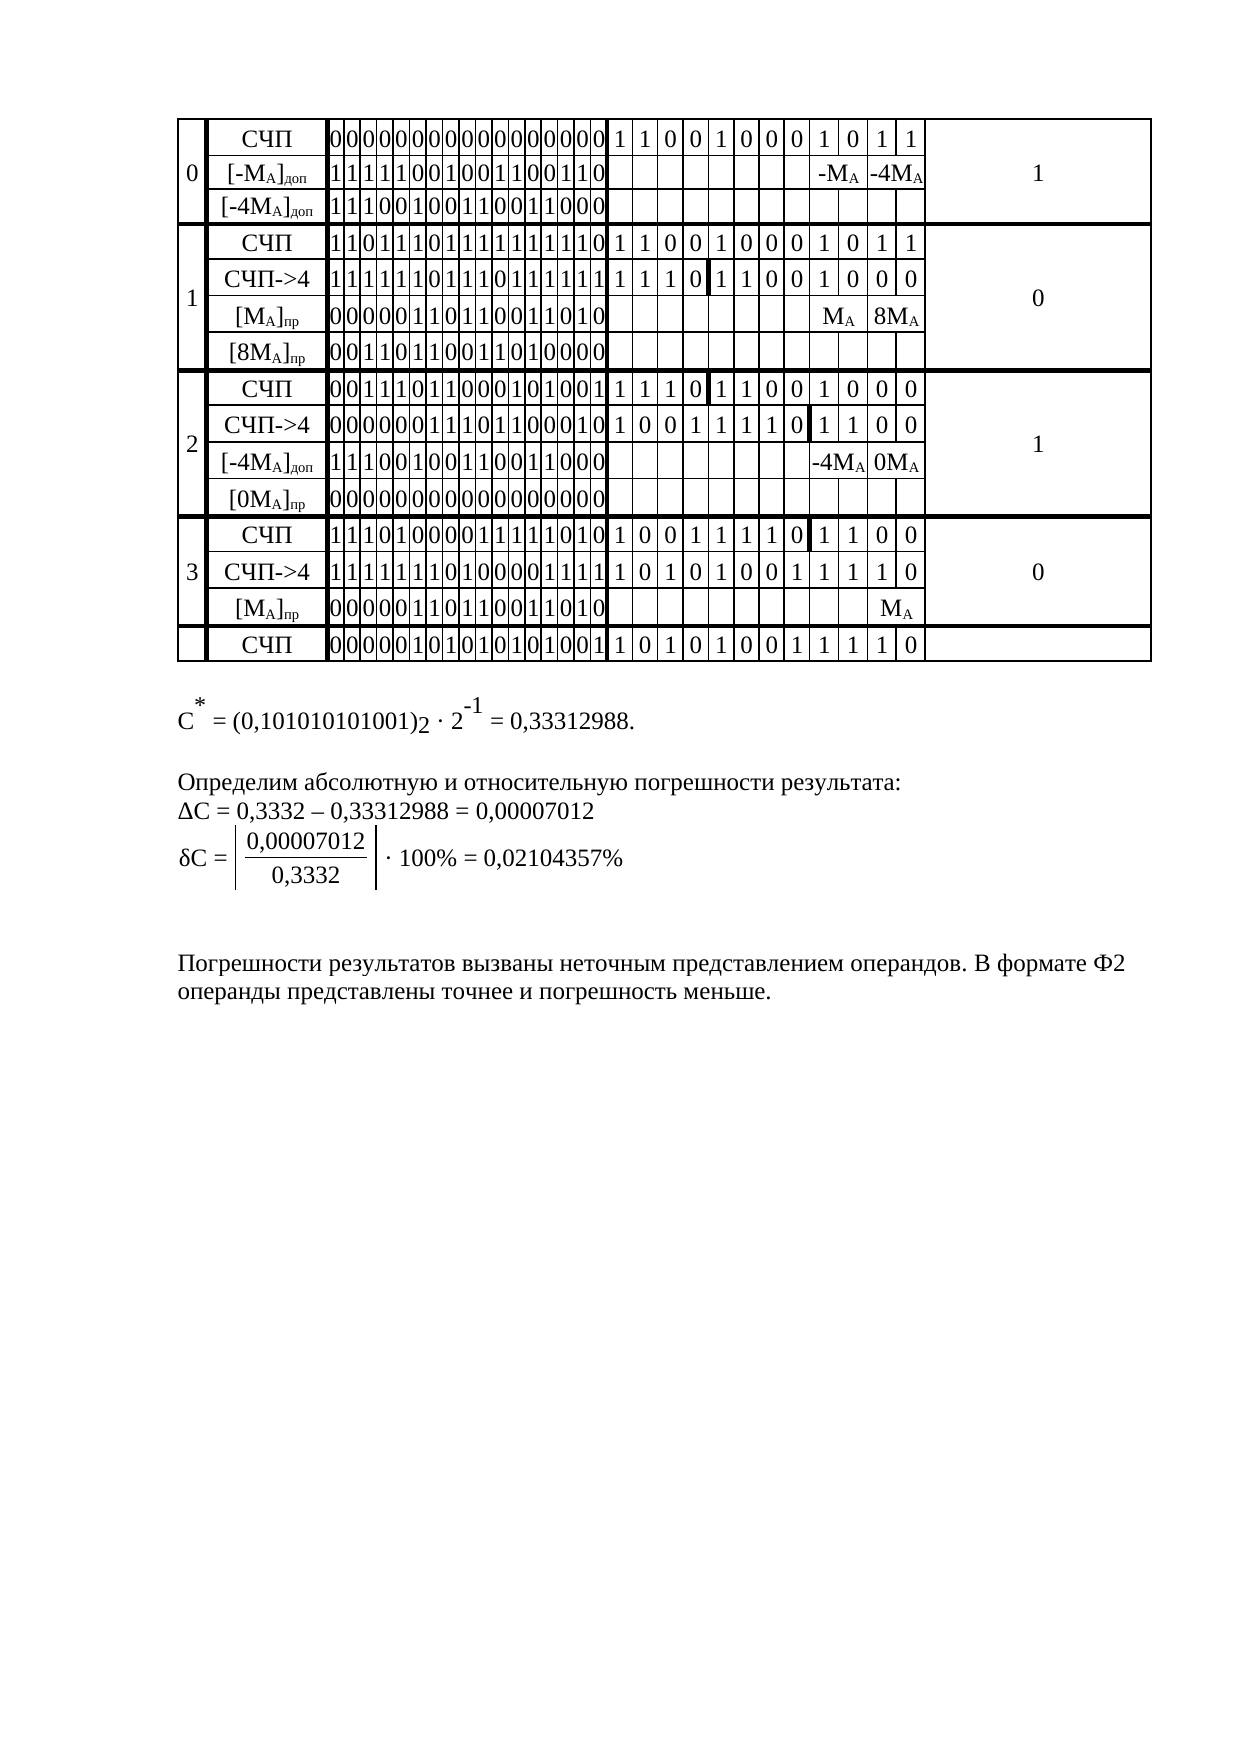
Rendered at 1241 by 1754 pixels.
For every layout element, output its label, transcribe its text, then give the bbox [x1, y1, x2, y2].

table_cell 1 [785, 628, 809, 660]
table_cell 1 [361, 552, 376, 587]
table_cell 0 [897, 406, 924, 441]
table_cell 1 [493, 156, 508, 188]
table_cell [839, 479, 867, 514]
table_cell 1 [377, 156, 392, 188]
table_header [236, 825, 245, 890]
table_cell 1 [810, 260, 838, 295]
table_cell [658, 443, 682, 477]
table_cell 0 [760, 260, 783, 295]
table_cell 0 [394, 406, 409, 441]
table_cell 1 [711, 260, 733, 295]
table_cell 2 [179, 373, 204, 514]
table_cell 1 [633, 373, 657, 404]
table_cell 1 [633, 226, 657, 258]
table_cell 1 [810, 226, 838, 258]
table_cell [609, 333, 632, 368]
table_cell 0 [443, 333, 458, 368]
table_cell 0 [542, 156, 557, 188]
table_cell 1 [542, 552, 557, 587]
table_cell 0 [785, 519, 807, 551]
table_cell 0 [897, 260, 924, 295]
table_cell 0 [427, 443, 442, 477]
table_cell 0 [493, 628, 508, 660]
table_cell 0 [684, 260, 706, 295]
table_cell 0 [179, 120, 204, 222]
table_cell 0 [526, 120, 540, 155]
table_cell 1 [460, 296, 475, 331]
table_cell 1 [509, 628, 524, 660]
table_cell 0 [476, 120, 491, 155]
table_cell СЧП [209, 226, 325, 258]
table_cell 1 [476, 226, 491, 258]
table_cell [658, 296, 682, 331]
table_cell [684, 296, 708, 331]
table_cell 0 [443, 479, 458, 514]
table_cell 1 [394, 552, 409, 587]
table_cell [633, 190, 657, 222]
table_cell [785, 479, 809, 514]
table_cell 1 [735, 260, 758, 295]
table_cell 0 [575, 190, 590, 222]
table_cell 1 [410, 552, 425, 587]
table_cell 0 [476, 156, 491, 188]
table_cell 0 [558, 519, 573, 551]
table_cell [684, 333, 708, 368]
table_cell [785, 589, 809, 624]
table_cell 1 [476, 519, 491, 551]
table_cell 0 [558, 120, 573, 155]
table_cell 1 [361, 443, 376, 477]
table_cell [810, 333, 838, 368]
table_cell 0 [658, 120, 682, 155]
table_cell 1 [785, 552, 809, 587]
table_cell 1 [345, 519, 359, 551]
table_cell 1 [330, 156, 343, 188]
table_cell 0 [493, 120, 508, 155]
table_cell 0 [558, 479, 573, 514]
table_cell [785, 190, 809, 222]
table_cell 0 [591, 443, 605, 477]
table_cell [760, 190, 783, 222]
table_cell 0 [427, 190, 442, 222]
table_cell 1 [476, 296, 491, 331]
table_cell [709, 296, 733, 331]
table_cell [MA]пр [209, 589, 325, 624]
table_cell [658, 156, 682, 188]
table_cell 0 [427, 120, 442, 155]
table_cell 1 [575, 406, 590, 441]
table_cell 1 [735, 519, 758, 551]
table_cell [760, 156, 783, 188]
table_cell 1 [575, 519, 590, 551]
table_cell 0 [575, 373, 590, 404]
table_cell 0 [785, 120, 809, 155]
table_cell 1 [575, 226, 590, 258]
table_cell 0 [591, 226, 605, 258]
table_cell 0 [361, 226, 376, 258]
table_cell 0 [684, 373, 706, 404]
table_cell [658, 333, 682, 368]
table_cell [709, 190, 733, 222]
table_cell СЧП [209, 628, 325, 660]
table_cell 0 [509, 479, 524, 514]
table_cell 1 [526, 589, 540, 624]
table_cell [868, 479, 895, 514]
table_cell 0 [591, 589, 605, 624]
table_cell 1 [709, 628, 733, 660]
table_cell 0 [785, 260, 809, 295]
table_cell 0 [785, 406, 807, 441]
table_cell 1 [509, 260, 524, 295]
table_cell 1 [658, 552, 682, 587]
table_cell [609, 443, 632, 477]
table_cell 0 [330, 373, 343, 404]
table_cell 0 [443, 190, 458, 222]
table_cell 1 [427, 589, 442, 624]
table_cell 0 [542, 120, 557, 155]
table_cell 0 [410, 156, 425, 188]
table_cell [633, 333, 657, 368]
table_cell 0 [526, 156, 540, 188]
table_cell СЧП [209, 519, 325, 551]
table_cell 1 [377, 333, 392, 368]
table_cell [785, 333, 809, 368]
table_cell 0 [427, 479, 442, 514]
table_cell 1 [839, 628, 867, 660]
table_cell 1 [509, 373, 524, 404]
table_cell 0 [460, 628, 475, 660]
table_cell 0 [591, 333, 605, 368]
table_cell 0 [684, 552, 708, 587]
table_cell [609, 296, 632, 331]
table_cell 1 [526, 296, 540, 331]
table_cell 0 [394, 296, 409, 331]
table_cell СЧП->4 [209, 260, 325, 295]
table_cell 0 [330, 406, 343, 441]
table_cell 1 [394, 519, 409, 551]
table_cell 1 [760, 406, 783, 441]
table_cell [810, 589, 838, 624]
table_cell 0 [575, 333, 590, 368]
table_cell 1 [812, 406, 838, 441]
table_cell 1 [394, 156, 409, 188]
table_cell 1 [345, 156, 359, 188]
table_cell 1 [591, 628, 605, 660]
table_cell 0 [868, 373, 895, 404]
table_cell СЧП->4 [209, 406, 325, 441]
table_cell 0 [443, 443, 458, 477]
table_cell 0 [591, 406, 605, 441]
table_cell 1 [443, 156, 458, 188]
table_cell 1 [410, 296, 425, 331]
table_cell СЧП [209, 373, 325, 404]
table_cell [735, 190, 758, 222]
table_cell 1 [377, 226, 392, 258]
table_cell СЧП [209, 120, 325, 155]
table_cell 1 [658, 373, 682, 404]
table_cell 0 [377, 628, 392, 660]
table_cell 0 [575, 479, 590, 514]
table_cell 0 [493, 373, 508, 404]
table_cell [735, 296, 758, 331]
table_cell 1 [410, 628, 425, 660]
table_cell 0 [330, 628, 343, 660]
table_cell 1 [427, 296, 442, 331]
table_cell [0MA]пр [209, 479, 325, 514]
table_cell 0 [558, 628, 573, 660]
table_cell [684, 443, 708, 477]
table_cell 0 [658, 226, 682, 258]
table_cell [684, 156, 708, 188]
table_cell 0 [558, 190, 573, 222]
table_cell 1 [476, 443, 491, 477]
table_cell 0 [591, 190, 605, 222]
table_cell 0 [443, 552, 458, 587]
table_cell 1 [460, 260, 475, 295]
table_cell [658, 190, 682, 222]
table_cell [658, 589, 682, 624]
table_cell [633, 479, 657, 514]
table_cell 0 [868, 406, 895, 441]
table_cell 0 [410, 373, 425, 404]
table_cell [8MA]пр [209, 333, 325, 368]
table_cell 1 [526, 260, 540, 295]
table_cell 1 [735, 373, 758, 404]
table_cell 0 [460, 333, 475, 368]
table_cell 0 [526, 628, 540, 660]
table_cell 0 [591, 519, 605, 551]
table_cell 0 [410, 406, 425, 441]
table_cell 0 [633, 519, 657, 551]
table_cell 0 [558, 333, 573, 368]
table_cell 0 [558, 406, 573, 441]
table_cell 0 [633, 406, 657, 441]
table_cell 1 [709, 226, 733, 258]
table_cell 0 [345, 333, 359, 368]
table_cell 0 [394, 190, 409, 222]
table_cell 1 [575, 589, 590, 624]
table_cell 0 [509, 589, 524, 624]
table_cell -4MA [810, 443, 867, 477]
table_cell 0MA [868, 443, 924, 477]
table_cell 0 [575, 628, 590, 660]
table_cell 1 [926, 120, 1150, 222]
table_cell 8MA [868, 296, 924, 331]
table_cell 0 [443, 120, 458, 155]
table_cell 0 [394, 479, 409, 514]
table_cell 1 [443, 373, 458, 404]
table_cell [684, 589, 708, 624]
table_cell 0 [377, 443, 392, 477]
table_cell [735, 479, 758, 514]
table_cell 1 [542, 373, 557, 404]
table_cell 0 [591, 120, 605, 155]
table_cell 0 [460, 479, 475, 514]
table_cell [810, 479, 838, 514]
table_cell 0 [558, 296, 573, 331]
table_cell 0 [760, 628, 783, 660]
table_cell 1 [658, 260, 682, 295]
table_cell 1 [330, 226, 343, 258]
table_cell 0 [377, 120, 392, 155]
table_cell [839, 190, 867, 222]
table_cell [709, 479, 733, 514]
table_cell 1 [410, 333, 425, 368]
table_cell [735, 443, 758, 477]
table_cell 0 [345, 589, 359, 624]
table_cell 0 [330, 296, 343, 331]
table_cell 1 [361, 190, 376, 222]
table_cell 1 [868, 552, 895, 587]
table_cell 3 [179, 519, 204, 624]
table_cell 0 [476, 373, 491, 404]
table_cell 1 [735, 406, 758, 441]
table_cell 1 [868, 226, 895, 258]
table_cell [839, 589, 867, 624]
table_cell 0 [509, 296, 524, 331]
table_cell [897, 479, 924, 514]
table_cell 1 [575, 296, 590, 331]
table_cell 0 [926, 519, 1150, 624]
table_cell 0 [377, 519, 392, 551]
table_cell 1 [684, 519, 708, 551]
table_cell 1 [609, 260, 632, 295]
table_cell 1 [868, 120, 895, 155]
table_cell 0 [345, 120, 359, 155]
table_cell [179, 628, 204, 660]
table_cell 1 [345, 226, 359, 258]
table_cell 1 [609, 373, 632, 404]
table_cell 0 [526, 373, 540, 404]
table_cell 0 [542, 333, 557, 368]
table_cell 1 [460, 552, 475, 587]
table_cell 0 [493, 296, 508, 331]
table_cell 1 [361, 156, 376, 188]
table_cell 1 [377, 260, 392, 295]
table_cell 0 [394, 333, 409, 368]
table_cell 1 [633, 260, 657, 295]
table_cell 0 [476, 406, 491, 441]
table_header · 100% = 0,02104357% [377, 825, 625, 890]
table_cell 0 [684, 628, 708, 660]
table_cell 0 [460, 156, 475, 188]
table_cell 1 [361, 260, 376, 295]
table_cell 1 [410, 589, 425, 624]
table_cell [609, 589, 632, 624]
table_cell 0 [760, 552, 783, 587]
table_cell 1 [609, 406, 632, 441]
table_cell 1 [542, 628, 557, 660]
table_cell 0 [361, 628, 376, 660]
table_cell 1 [476, 589, 491, 624]
table_cell 0 [394, 443, 409, 477]
table_cell [868, 333, 895, 368]
table_cell 0 [509, 443, 524, 477]
table_cell 1 [460, 406, 475, 441]
table_cell 0 [443, 296, 458, 331]
table_cell 0 [558, 443, 573, 477]
table_cell 1 [476, 333, 491, 368]
table_cell 0 [427, 628, 442, 660]
table_cell 1 [810, 373, 838, 404]
table_cell 0 [460, 120, 475, 155]
table_cell 0 [526, 552, 540, 587]
table_cell 1 [810, 628, 838, 660]
table_cell 0 [361, 120, 376, 155]
table_cell 0 [377, 190, 392, 222]
table_cell 0 [476, 552, 491, 587]
table_cell 1 [476, 190, 491, 222]
table_cell 1 [476, 260, 491, 295]
table_cell 1 [839, 519, 867, 551]
table_cell 0 [897, 552, 924, 587]
table_cell [785, 443, 809, 477]
table_header δС = [177, 825, 235, 890]
table_cell 0 [345, 296, 359, 331]
table_cell [760, 443, 783, 477]
table_cell 0 [760, 120, 783, 155]
table_cell 0 [897, 628, 924, 660]
table_cell 0 [591, 296, 605, 331]
table_cell [709, 333, 733, 368]
table_cell 0 [509, 333, 524, 368]
table_cell 1 [658, 628, 682, 660]
table_cell 0 [377, 589, 392, 624]
table_cell 0 [394, 589, 409, 624]
table_cell 0 [330, 120, 343, 155]
table_cell 0 [330, 589, 343, 624]
table_cell 1 [345, 552, 359, 587]
table_cell [-4MA]доп [209, 443, 325, 477]
text С* = (0,101010101001)2 · 2-1 = 0,33312988. Определим абсолютную и относительную погрешности результата: ΔС = 0,3332 – 0,33312988 = 0,00007012 [177, 662, 1152, 825]
table_cell 1 [394, 260, 409, 295]
table_cell [760, 589, 783, 624]
table_cell 1 [868, 628, 895, 660]
table_cell 0 [427, 260, 442, 295]
table_cell 0 [345, 628, 359, 660]
table_cell [609, 479, 632, 514]
table_cell [658, 479, 682, 514]
table_cell 0 [493, 589, 508, 624]
table_cell 1 [493, 406, 508, 441]
table_cell 1 [609, 226, 632, 258]
table_cell 0 [542, 479, 557, 514]
table_cell 0 [839, 373, 867, 404]
table_cell 0 [839, 120, 867, 155]
table_cell [785, 156, 809, 188]
table_cell 0 [558, 589, 573, 624]
table_cell 1 [377, 373, 392, 404]
table_cell [839, 333, 867, 368]
table_cell 0 [658, 519, 682, 551]
table_cell 0 [476, 479, 491, 514]
table_cell 0 [410, 519, 425, 551]
table_cell 1 [926, 373, 1150, 514]
table_cell [684, 190, 708, 222]
table_cell 0 [735, 226, 758, 258]
table_cell 0 [443, 519, 458, 551]
table_cell 0 [684, 120, 708, 155]
table_cell 1 [897, 120, 924, 155]
table_cell [760, 296, 783, 331]
table_cell 1 [575, 156, 590, 188]
table_cell 1 [591, 373, 605, 404]
table_cell 0 [558, 373, 573, 404]
table_cell [709, 589, 733, 624]
table_cell 1 [345, 190, 359, 222]
table_cell 1 [443, 260, 458, 295]
table_cell 0 [760, 226, 783, 258]
table_cell 0 [493, 552, 508, 587]
table_header 0,00007012 [245, 825, 367, 857]
table_cell -4MA [868, 156, 924, 188]
table_cell 0 [735, 120, 758, 155]
table_cell [897, 333, 924, 368]
table_cell 0 [345, 373, 359, 404]
table_cell 1 [839, 552, 867, 587]
table_cell 0 [897, 373, 924, 404]
table_cell 1 [684, 406, 708, 441]
table_cell 0 [493, 443, 508, 477]
table_cell 1 [526, 190, 540, 222]
table_cell 1 [609, 628, 632, 660]
table_cell 0 [460, 519, 475, 551]
table_cell 1 [460, 589, 475, 624]
table_cell [-4MA]доп [209, 190, 325, 222]
table_cell 1 [709, 120, 733, 155]
table_cell 1 [394, 373, 409, 404]
table_cell 0 [330, 479, 343, 514]
table_cell 0 [427, 156, 442, 188]
table_cell 0 [493, 190, 508, 222]
table_cell 1 [427, 552, 442, 587]
table_cell [926, 628, 1150, 660]
table_cell 1 [558, 156, 573, 188]
table_cell 1 [493, 333, 508, 368]
table_cell 1 [542, 519, 557, 551]
table_cell 1 [709, 552, 733, 587]
table_cell 0 [361, 589, 376, 624]
table_cell 1 [460, 443, 475, 477]
table_cell 0 [526, 479, 540, 514]
table_cell 1 [443, 628, 458, 660]
table_cell 1 [526, 226, 540, 258]
table_cell 1 [361, 519, 376, 551]
table_cell 0 [633, 628, 657, 660]
table_cell 1 [526, 519, 540, 551]
table_cell [868, 190, 895, 222]
table_cell 0 [493, 479, 508, 514]
table_cell [633, 443, 657, 477]
table_cell 1 [330, 552, 343, 587]
table_cell 0 [735, 628, 758, 660]
table_cell 0 [509, 552, 524, 587]
table_cell 1 [509, 226, 524, 258]
table_cell [810, 190, 838, 222]
table_cell 0 [410, 479, 425, 514]
table_cell 1 [526, 333, 540, 368]
table_cell 1 [443, 226, 458, 258]
table_cell -MA [810, 156, 867, 188]
table_cell 1 [361, 333, 376, 368]
table_cell 0 [345, 479, 359, 514]
table_cell 1 [897, 226, 924, 258]
table_cell [785, 296, 809, 331]
table_cell [684, 479, 708, 514]
table_cell 1 [509, 406, 524, 441]
table_cell [897, 190, 924, 222]
table_cell 1 [427, 333, 442, 368]
table_cell [609, 156, 632, 188]
table_cell 1 [345, 260, 359, 295]
table_cell 0 [839, 260, 867, 295]
table_cell 1 [361, 373, 376, 404]
table_cell 1 [575, 552, 590, 587]
table_cell 0 [760, 373, 783, 404]
table_cell 0 [509, 120, 524, 155]
table_cell 0 [575, 120, 590, 155]
table_cell 0 [427, 519, 442, 551]
table_cell 1 [427, 373, 442, 404]
table_cell 1 [591, 552, 605, 587]
table_cell 0 [377, 479, 392, 514]
table_cell [735, 333, 758, 368]
table_cell [633, 589, 657, 624]
table_cell 1 [493, 226, 508, 258]
table_cell 1 [179, 226, 204, 368]
table_cell 0 [575, 443, 590, 477]
table_cell 1 [509, 519, 524, 551]
table_cell 1 [542, 443, 557, 477]
table_cell 0 [443, 589, 458, 624]
table_cell 1 [410, 190, 425, 222]
table_cell [MA]пр [209, 296, 325, 331]
table_cell 0 [735, 552, 758, 587]
table_cell 1 [810, 552, 838, 587]
table_cell 0 [410, 120, 425, 155]
table_cell 1 [427, 406, 442, 441]
table_cell 1 [839, 406, 867, 441]
table_cell [709, 443, 733, 477]
table_cell 0 [542, 406, 557, 441]
table_cell 0 [868, 519, 895, 551]
table_cell [760, 479, 783, 514]
table_cell 1 [709, 519, 733, 551]
table_cell 0 [427, 226, 442, 258]
table_cell MA [868, 589, 924, 624]
table_cell [760, 333, 783, 368]
table_cell [633, 296, 657, 331]
table_cell 0 [926, 226, 1150, 368]
table_cell 1 [377, 552, 392, 587]
table_cell 1 [443, 406, 458, 441]
table_cell MA [810, 296, 867, 331]
table_cell 1 [558, 552, 573, 587]
table_cell 0 [684, 226, 708, 258]
table_cell 1 [493, 519, 508, 551]
table_cell 0 [361, 296, 376, 331]
table_cell 1 [394, 226, 409, 258]
table_cell [735, 156, 758, 188]
table_cell 0 [394, 628, 409, 660]
table_cell 1 [711, 373, 733, 404]
table_cell [609, 190, 632, 222]
table_cell 0 [509, 190, 524, 222]
table_cell 0 [591, 156, 605, 188]
table_cell 1 [575, 260, 590, 295]
table_cell 0 [361, 406, 376, 441]
table_cell 1 [410, 226, 425, 258]
table_cell 0 [493, 260, 508, 295]
table_cell 0 [345, 406, 359, 441]
table_cell 1 [810, 120, 838, 155]
table_cell 0 [785, 373, 809, 404]
table_cell 0 [839, 226, 867, 258]
table_cell 0,3332 [245, 858, 367, 890]
table_cell 1 [812, 519, 838, 551]
table_cell 0 [394, 120, 409, 155]
table_cell 1 [633, 120, 657, 155]
table_cell 1 [526, 443, 540, 477]
table_cell 0 [633, 552, 657, 587]
table_cell 1 [542, 260, 557, 295]
table_cell 1 [476, 628, 491, 660]
table_cell 1 [609, 519, 632, 551]
table_cell 1 [542, 296, 557, 331]
table_header [367, 825, 375, 890]
table_cell [633, 156, 657, 188]
table_cell 0 [330, 333, 343, 368]
table_cell 0 [868, 260, 895, 295]
table_cell 0 [591, 479, 605, 514]
table_cell 1 [345, 443, 359, 477]
table_cell 1 [460, 226, 475, 258]
table_cell 1 [609, 120, 632, 155]
table_cell [-MA]доп [209, 156, 325, 188]
table_cell 1 [410, 443, 425, 477]
table_cell СЧП->4 [209, 552, 325, 587]
table_cell 0 [785, 226, 809, 258]
table_cell 1 [558, 260, 573, 295]
table_cell 1 [558, 226, 573, 258]
table_cell [709, 156, 733, 188]
text Погрешности результатов вызваны неточным представлением операндов. В формате Ф2 операнды представлены точнее и погрешность меньше. [177, 890, 1152, 1005]
table_cell [735, 589, 758, 624]
table_cell 1 [709, 406, 733, 441]
table_cell 1 [542, 589, 557, 624]
table_cell 0 [658, 406, 682, 441]
table_cell 1 [760, 519, 783, 551]
table_cell 0 [460, 373, 475, 404]
table_cell 1 [591, 260, 605, 295]
table_cell 1 [330, 443, 343, 477]
table_cell 0 [361, 479, 376, 514]
table_cell 1 [410, 260, 425, 295]
table_cell 0 [377, 406, 392, 441]
table_cell 1 [509, 156, 524, 188]
table_cell 1 [609, 552, 632, 587]
table_cell 1 [330, 190, 343, 222]
table_cell 0 [526, 406, 540, 441]
table_cell 1 [460, 190, 475, 222]
table_cell 1 [542, 226, 557, 258]
table_cell 1 [542, 190, 557, 222]
table_cell 0 [897, 519, 924, 551]
table_cell 1 [330, 519, 343, 551]
table_cell 0 [377, 296, 392, 331]
table_cell 1 [330, 260, 343, 295]
